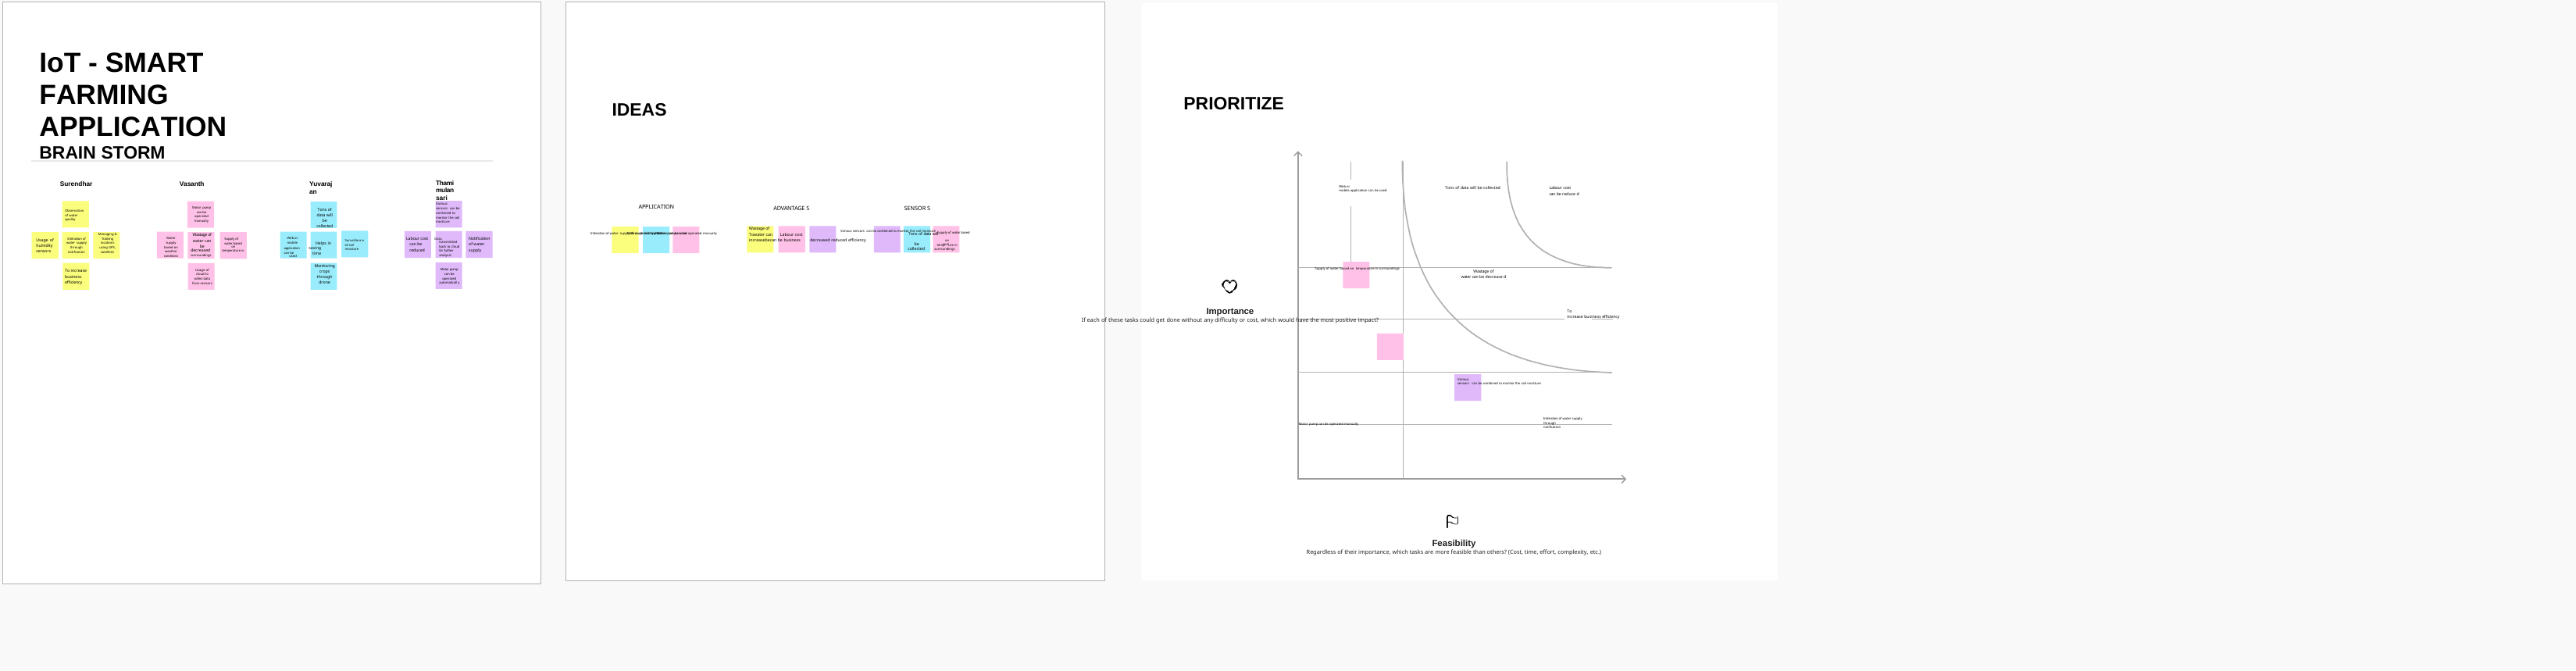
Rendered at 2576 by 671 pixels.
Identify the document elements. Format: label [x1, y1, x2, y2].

picture [1222, 280, 1237, 294]
picture [1447, 515, 1458, 528]
